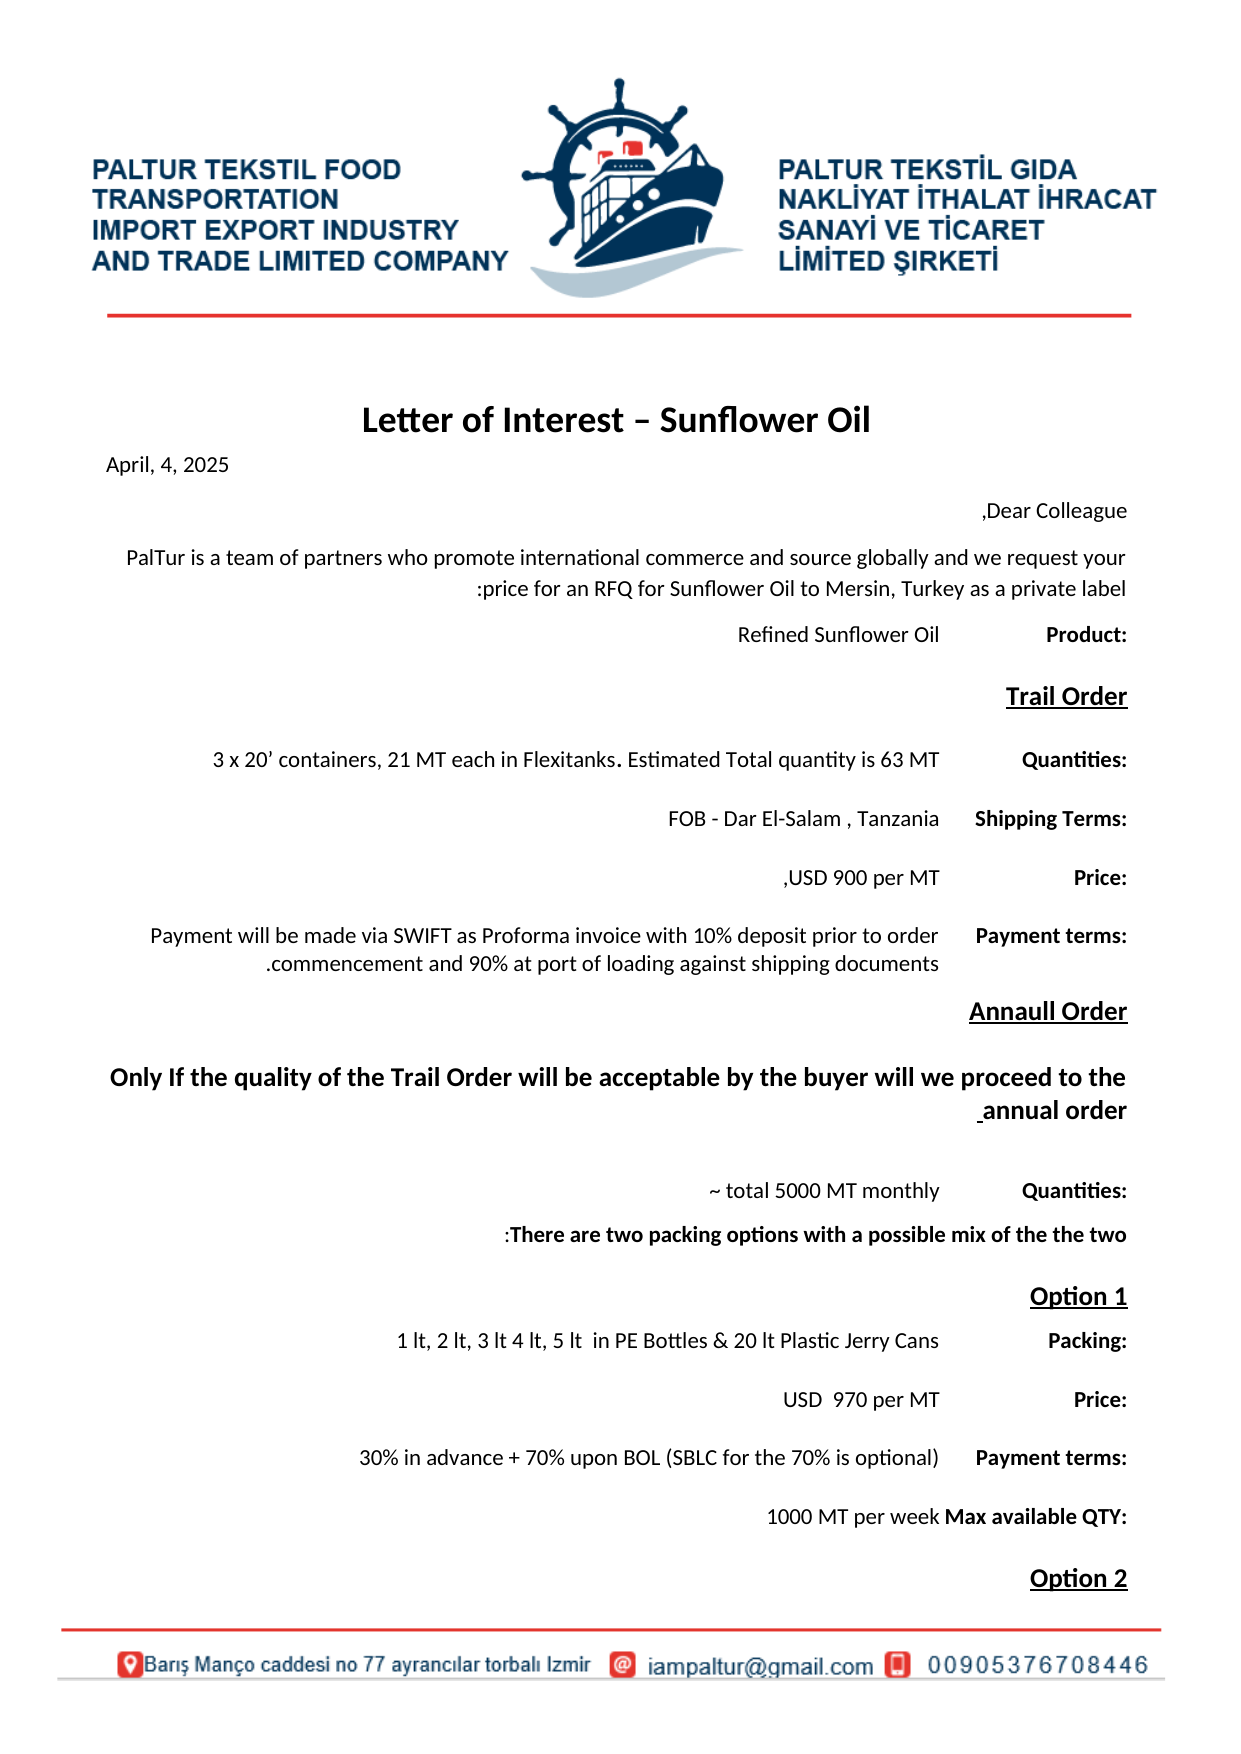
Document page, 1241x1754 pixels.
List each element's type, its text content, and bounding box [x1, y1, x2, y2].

text Option 2 [106, 1561, 1128, 1594]
text Price: USD 970 per MT [106, 1385, 1165, 1413]
text Payment terms: Payment will be made via SWIFT as Proforma invoice with 10% deposit prior to order commencement and 90% at port of loading against shipping documents. [106, 921, 1128, 977]
text Max available QTY: 1000 MT per week [106, 1502, 1128, 1530]
text April, 4, 2025 [106, 450, 1128, 478]
text There are two packing options with a possible mix of the the two: [106, 1221, 1128, 1248]
picture [74, 73, 1165, 330]
text PalTur is a team of partners who promote international commerce and source globally and we request your price for an RFQ for Sunflower Oil to Mersin, Turkey as a private label: [106, 543, 1128, 602]
text Option 1 Packing: 1 lt, 2 lt, 3 lt 4 lt, 5 lt in PE Bottles & 20 lt Plastic Jerry Cans [106, 1279, 1128, 1354]
text Only If the quality of the Trail Order will be acceptable by the buyer will we proceed to the annual order [106, 1060, 1128, 1126]
subtitle Letter of Interest – Sunflower Oil [106, 396, 1128, 441]
text Payment terms: 30% in advance + 70% upon BOL (SBLC for the 70% is optional) [106, 1443, 1128, 1471]
text Shipping Terms: FOB - Dar El-Salam , Tanzania [106, 804, 1128, 832]
picture [57, 1625, 1166, 1681]
text Quantities: 3 x 20’ containers, 21 MT each in Flexitanks. Estimated Total quantity is 63 MT [106, 745, 1128, 773]
text Price: USD 900 per MT, [106, 863, 1128, 891]
text Trail Order [106, 679, 1128, 712]
text Dear Colleague, [106, 497, 1128, 524]
text Annaull Order [106, 994, 1128, 1027]
text Product: Refined Sunflower Oil [106, 621, 1128, 648]
text Quantities: ~ total 5000 MT monthly [106, 1143, 1128, 1204]
